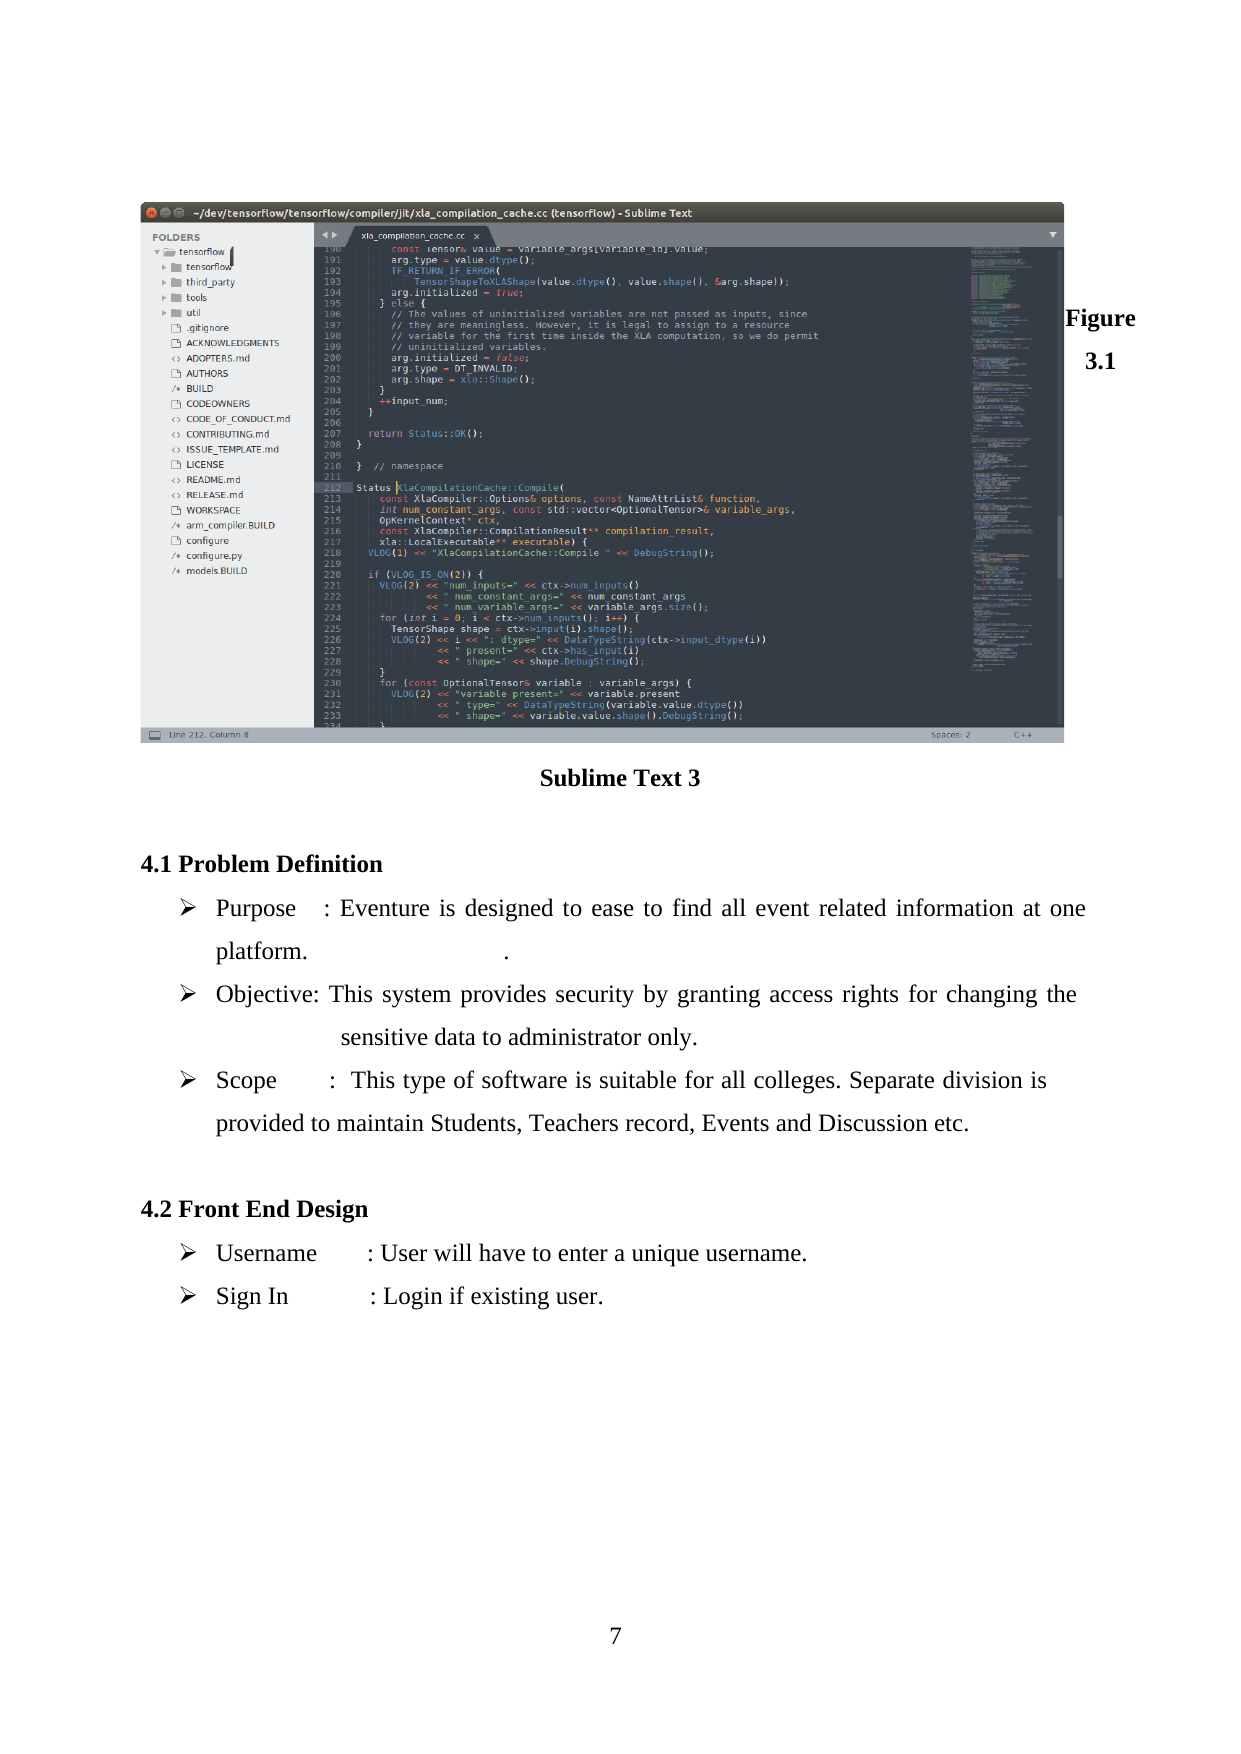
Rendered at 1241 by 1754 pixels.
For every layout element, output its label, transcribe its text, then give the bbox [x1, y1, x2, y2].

list Purpose : Eventure is designed to ease to find all event related information at one platform. . [178, 893, 1087, 964]
list Objective: This system provides security by granting access rights for changing the sensitive data to administrator only. [178, 979, 1087, 1051]
list Sign In : Login if existing user. [178, 1281, 1050, 1309]
text 4.1 Problem Definition [141, 849, 1050, 878]
list Username : User will have to enter a unique username. [178, 1238, 1050, 1266]
text 4.2 Front End Design [141, 1194, 1087, 1223]
picture [140, 202, 1065, 743]
list Scope : This type of software is suitable for all colleges. Separate division is provided to maintain Students, Teachers record, Events and Discussion etc. [178, 1065, 1049, 1137]
